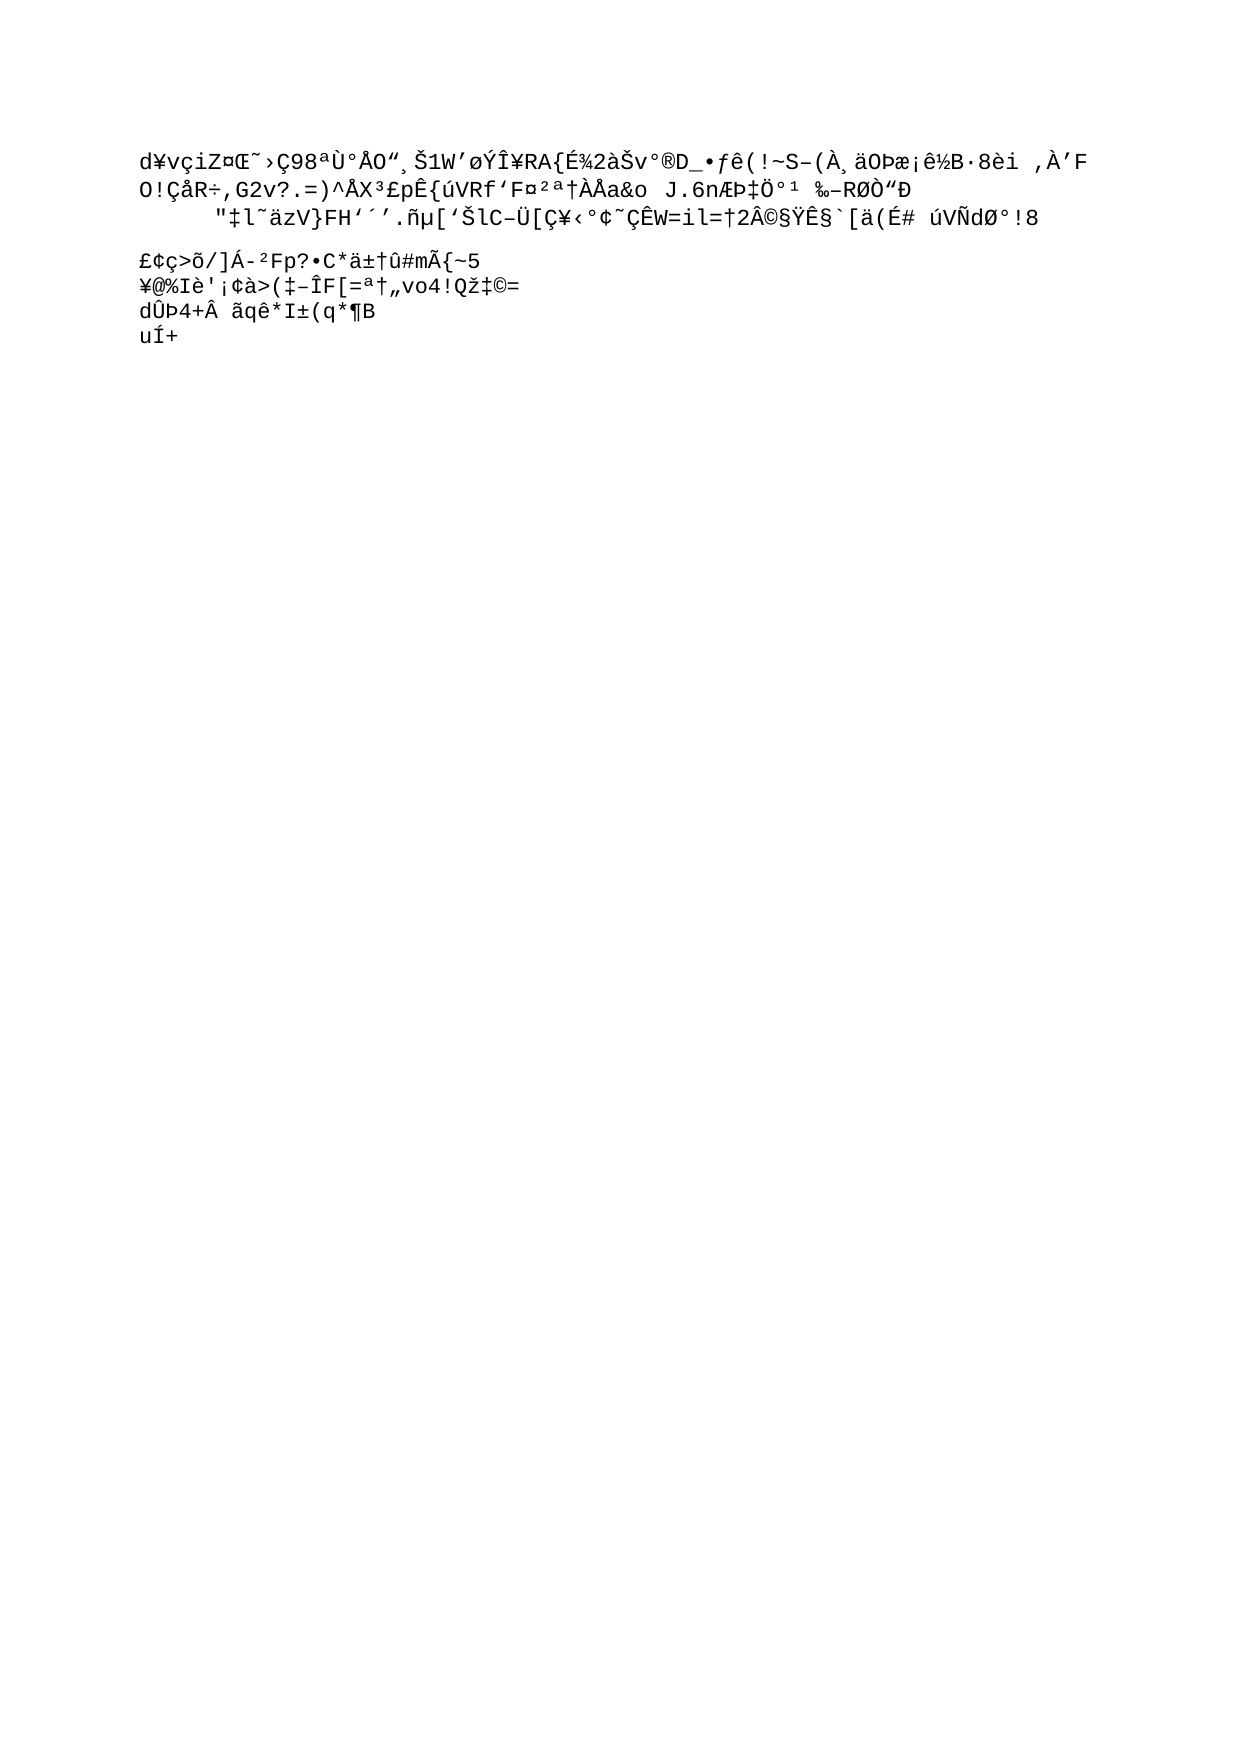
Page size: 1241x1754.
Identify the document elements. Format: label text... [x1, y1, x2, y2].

text £¢ç>õ/]Á-²Fp?•C*ä±†û#mÃ{~5 [139, 250, 1101, 275]
text ŠÇ4¡bÿ…¼Pö-äL±•,9'ä®d¤zHx/á ¨°¼×4¢t)hW–ÏÌ@d<f”_(nM¦j—:>¥Å¤Š­ã#…®Ú5åyT¥Ì¬{¿ÃÛø†(¬nÊG|¨oõ˜ã¡è}«ê0˜ÅY%-Ï­OU±Ü×¢sP@P@P@P@P@Gu<vÐ<ò¶ÔA’jg%ÌÆ•Ý‘Àx·ÇD–VPíÜ1¹ºóø×…‰Ìtq†Çu5ìÙÁ}­§»6É…|íJÎG©r«o|Àdð Ò¸$ZÆë>%/¹-aòÆy$õ©ŠléQ±ÊÝj·ääžkHÃPf©uò±ÛÁ?tF&mØç¯®òF8Çªˆ®SY79â›‰h|c€Fx5-—bCÉÆì~Ø¨*qcš°ì5×#øxæ=2yéŽ1L›€ŒúóEÂâ¤gwÞÁúPÄ‘:/—÷›ô©EË,`½Yd¥vçiZ¤Œ˜›Ç98ªÙ°ÅO“¸Š1W’øÝÎ¥RA{É¾2àŠv°®D_•ƒê(!~S–(À¸äOÞæ¡ê½B·8èi ,À’FO!ÇåR÷,G2v?.=)^ÅX³£pÊ{úVRf‘F¤²ª†ÀÅa&o J.6nÆÞ‡Ö°¹ ‰–RØÒ“Ð "‡l˜äzV}FH‘´’.ñµ[‘ŠlC–Ü[Ç¥‹°¢˜ÇÊW=il=†2Â©§ŸÊ§`[ä(É# úVÑdØ°!8 [139, 150, 1101, 232]
text ¥@%Iè'¡¢à>(‡–ÎF[=ª†„vo4!Qž‡©= [139, 275, 1101, 300]
text dÛÞ4+Â ãqê*I±(q*¶B uÍ+³Ç%¾SÈ"o¸¸Un‡XB[;ã°8úð)è†X÷§—÷yïCbµ„%KÇæ 5#Hc®èÉ · *\øÁëU` ß"Ì ÂñÅì[V\dÆFîNj [139, 300, 1101, 349]
